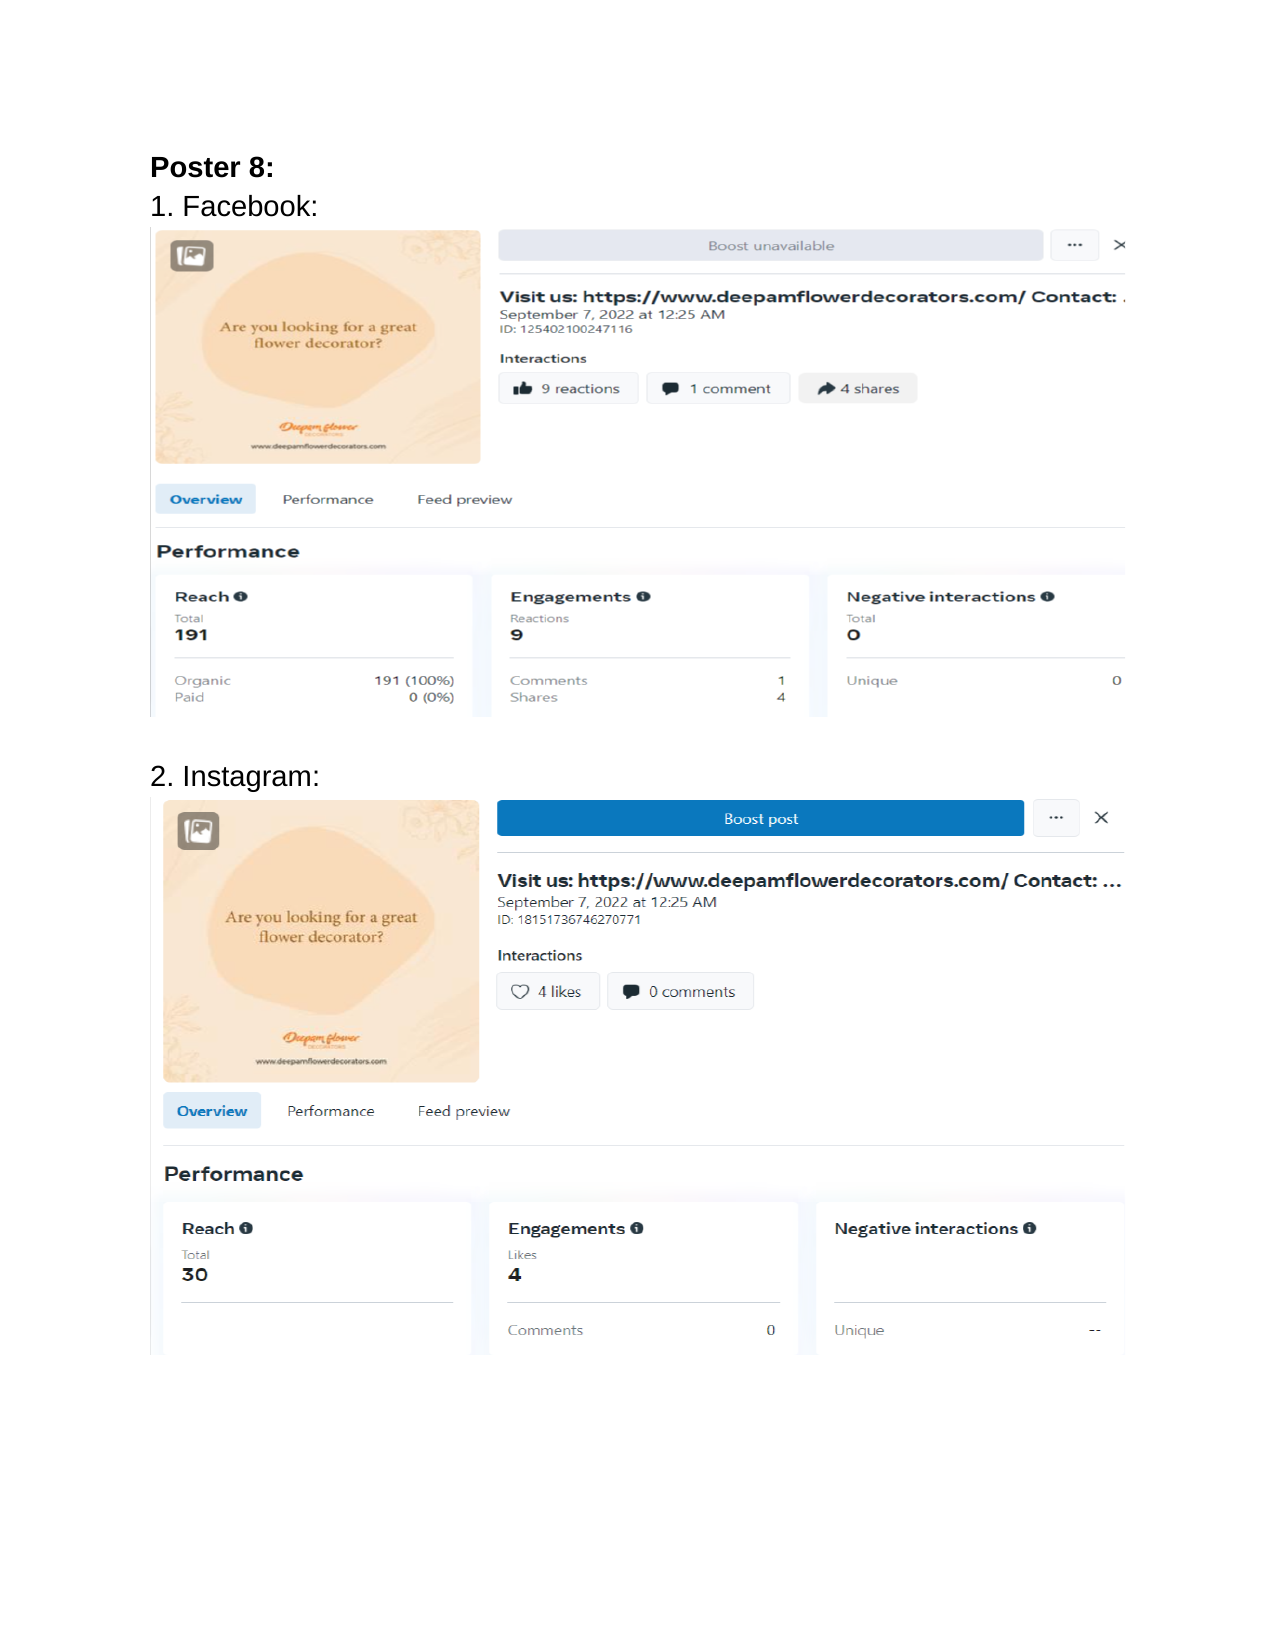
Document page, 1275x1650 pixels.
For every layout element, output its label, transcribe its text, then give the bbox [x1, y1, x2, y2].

text Poster 8: [150, 150, 1125, 183]
text 1. Facebook: [150, 188, 1125, 222]
picture [150, 227, 1125, 717]
text 2. Instagram: [150, 759, 1125, 792]
picture [150, 797, 1125, 1355]
